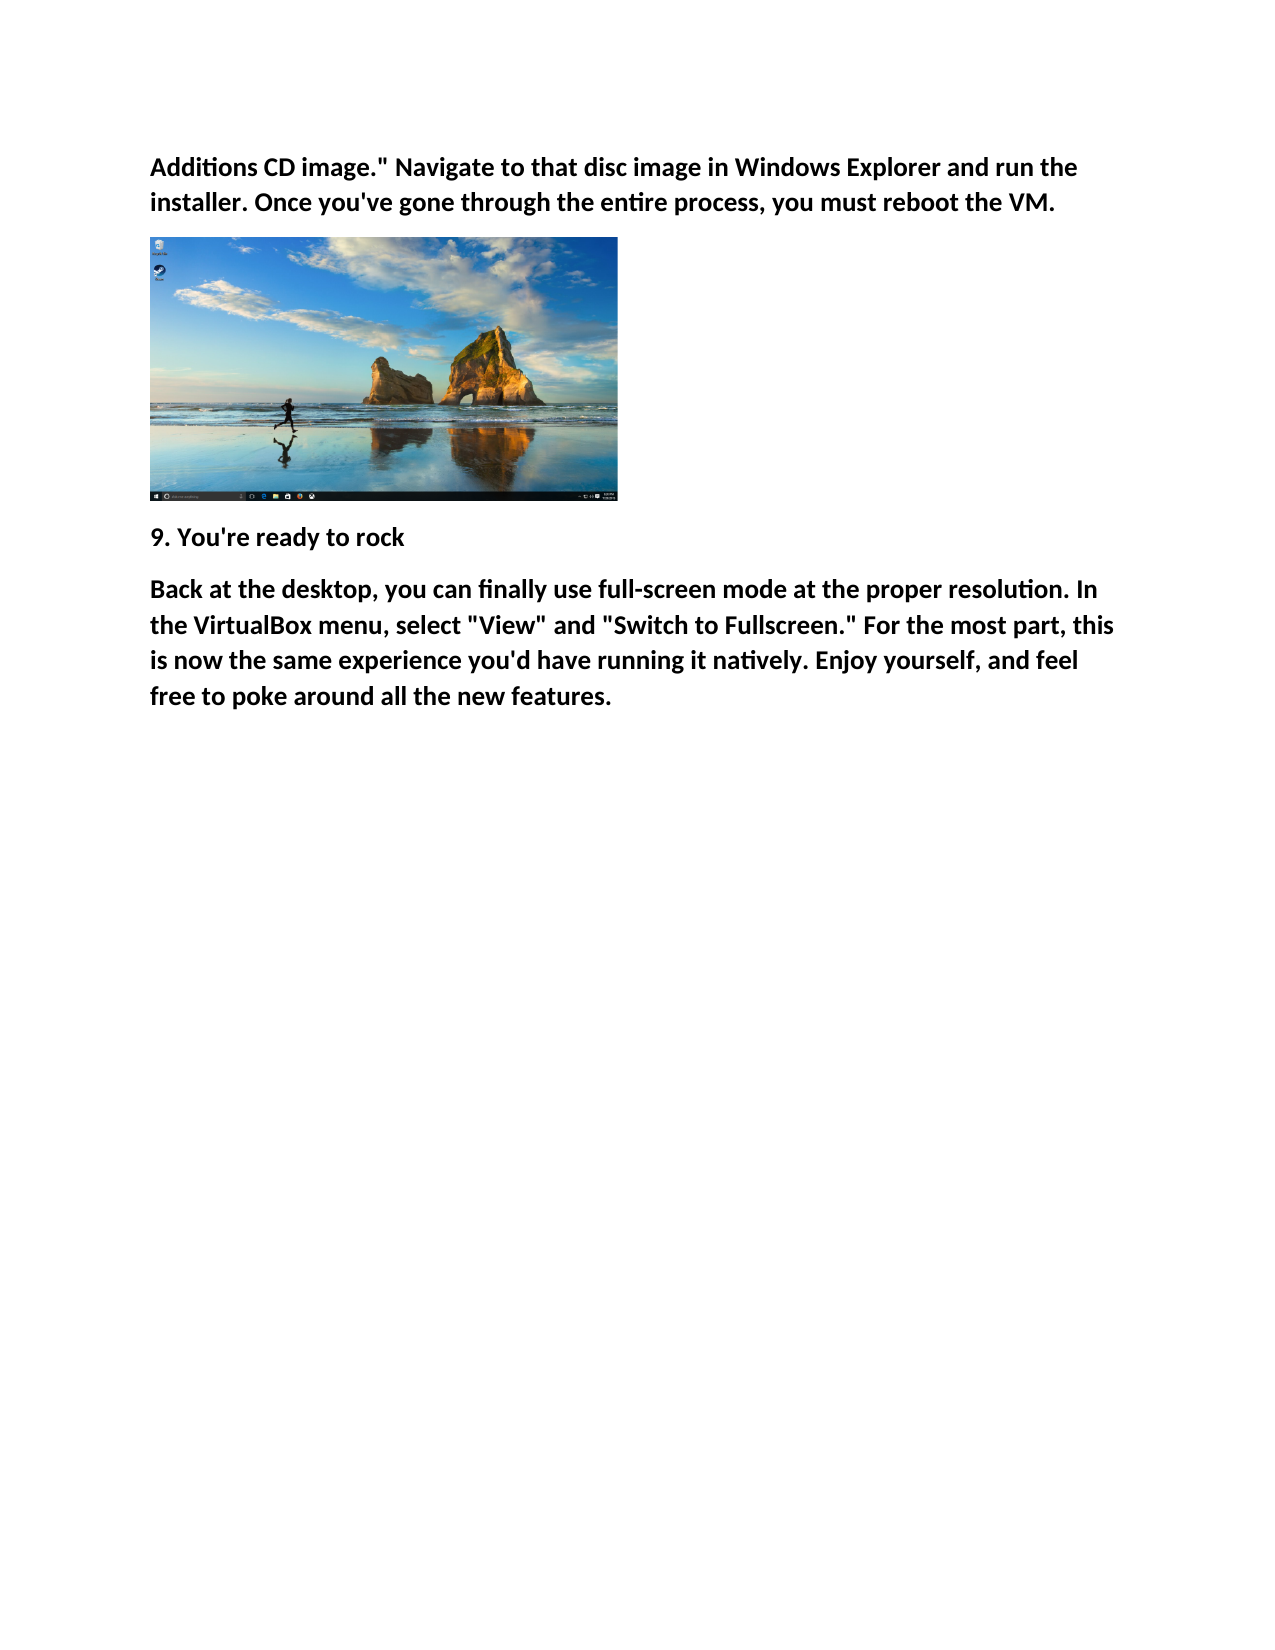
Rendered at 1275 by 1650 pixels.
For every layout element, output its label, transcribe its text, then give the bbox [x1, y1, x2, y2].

picture [150, 237, 618, 501]
text 9. You're ready to rock [150, 520, 1125, 553]
text Back at the desktop, you can finally use full-screen mode at the proper resolution. In the VirtualBox menu, select "View" and "Switch to Fullscreen." For the most part, this is now the same experience you'd have running it natively. Enjoy yourself, and feel free to poke around all the new features. [150, 572, 1125, 712]
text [150, 150, 1125, 219]
